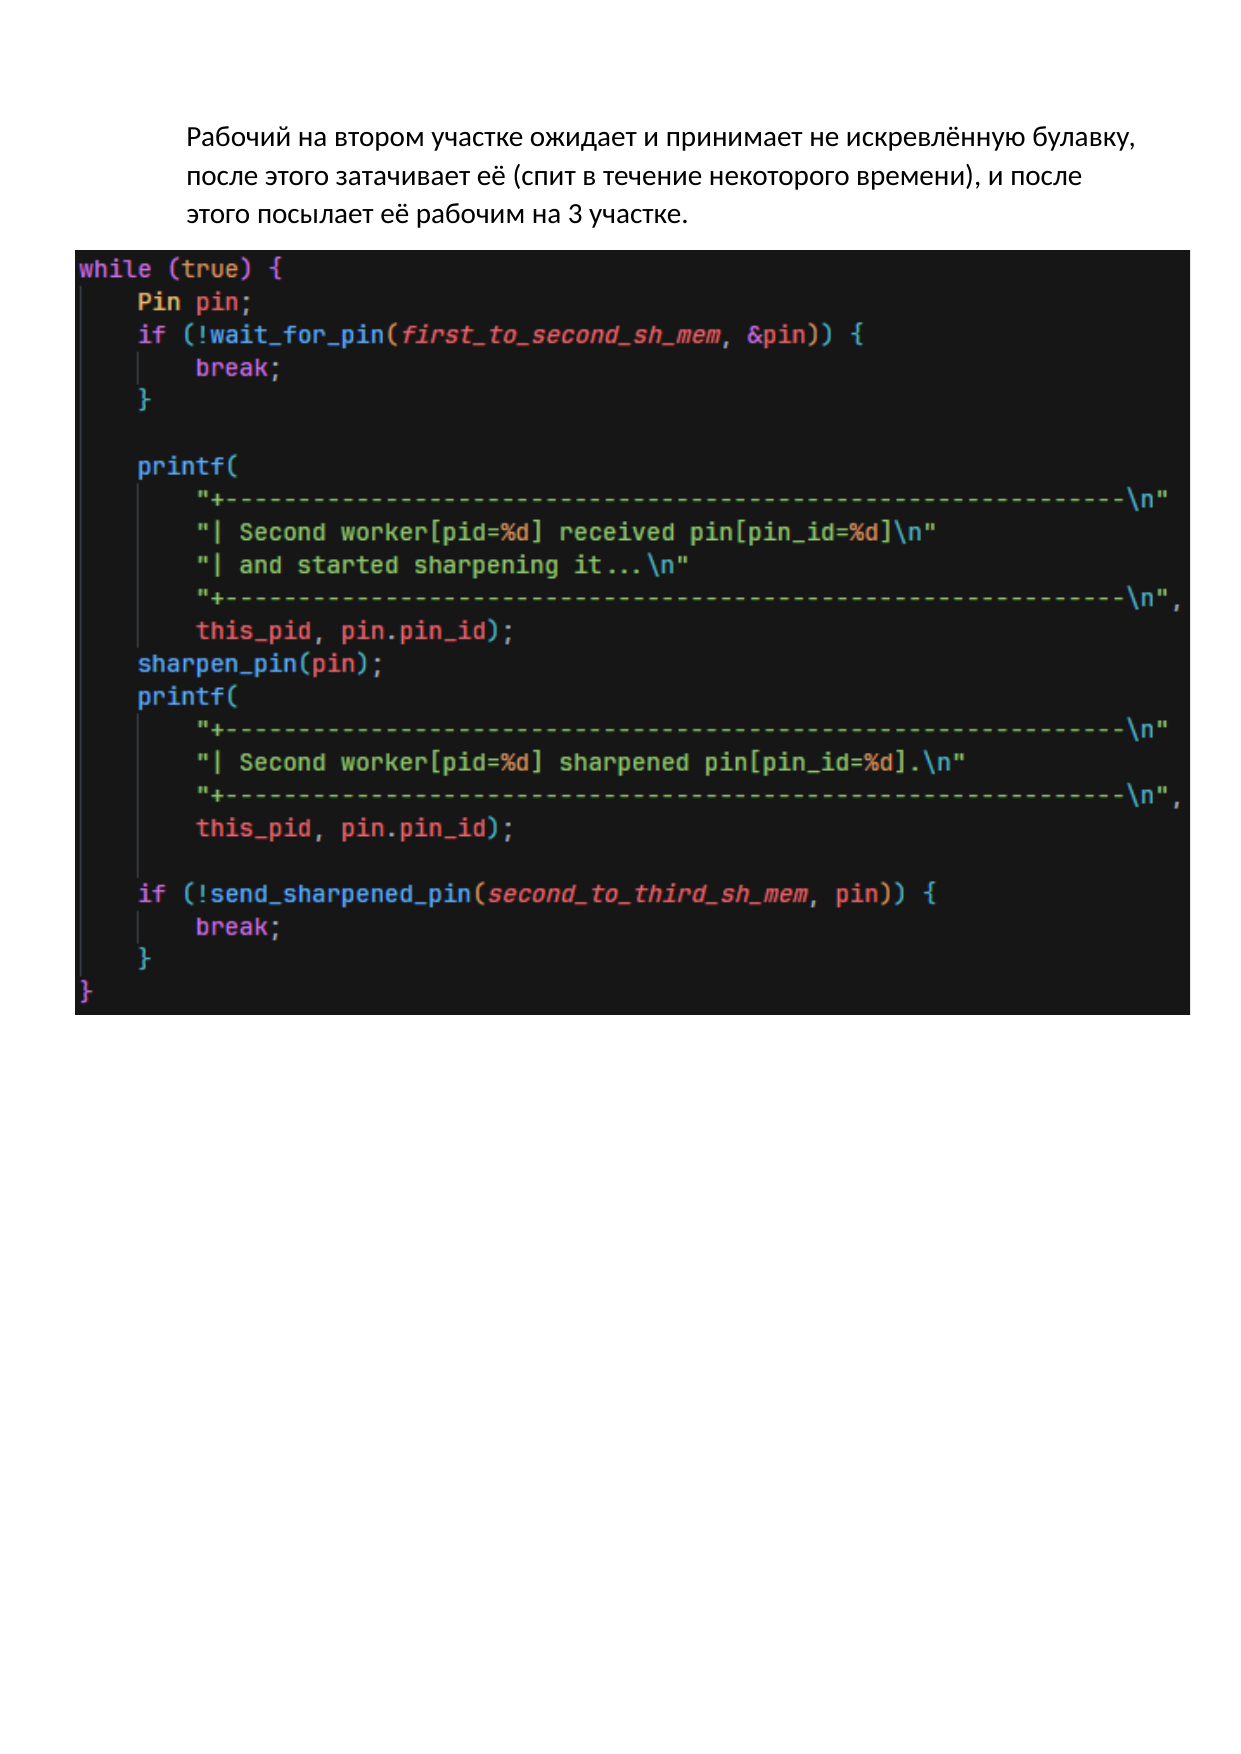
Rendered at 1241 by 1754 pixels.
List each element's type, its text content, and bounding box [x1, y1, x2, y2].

picture [75, 250, 1191, 1015]
list Рабочий на втором участке ожидает и принимает не искревлённую булавку, после этого затачивает её (спит в течение некоторого времени), и после этого посылает её рабочим на 3 участке. [186, 118, 1152, 231]
